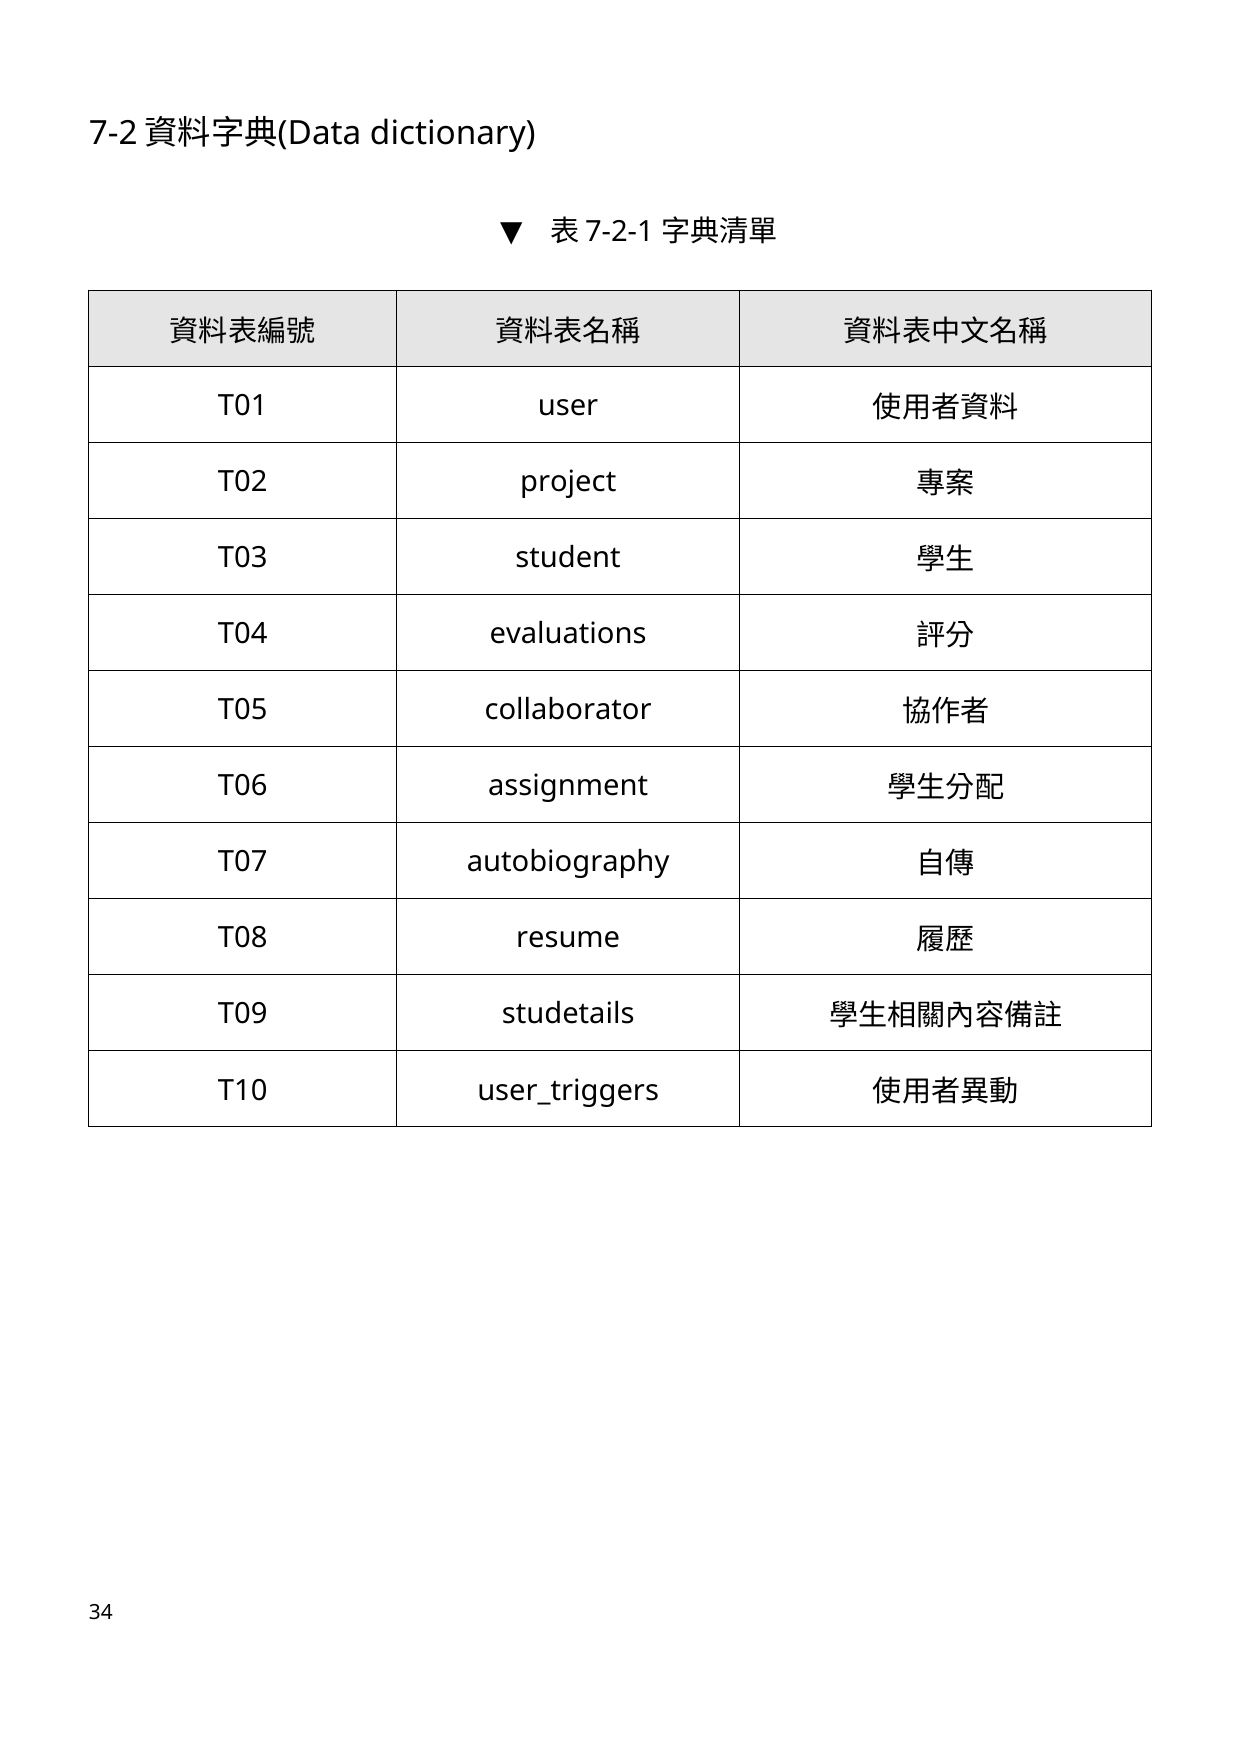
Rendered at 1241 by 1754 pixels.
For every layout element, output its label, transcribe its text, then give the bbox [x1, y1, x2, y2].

text 7-2資料字典(Data dictionary) [89, 93, 1152, 168]
table_header 資料表編號 [89, 291, 396, 366]
table_cell resume [397, 899, 739, 974]
table_cell T08 [89, 899, 396, 974]
table_cell 學生 [740, 519, 1151, 594]
table_cell 專案 [740, 443, 1151, 518]
table_cell 評分 [740, 595, 1151, 670]
table_cell T06 [89, 747, 396, 822]
table_header 資料表中文名稱 [740, 291, 1151, 366]
table_cell 使用者異動 [740, 1051, 1151, 1126]
table_cell T09 [89, 975, 396, 1050]
table_cell student [397, 519, 739, 594]
table_cell T10 [89, 1051, 396, 1126]
table_cell 使用者資料 [740, 367, 1151, 442]
table_header 資料表名稱 [397, 291, 739, 366]
table_cell project [397, 443, 739, 518]
table_cell 學生分配 [740, 747, 1151, 822]
table_cell 履歷 [740, 899, 1151, 974]
table_cell T05 [89, 671, 396, 746]
table_cell 自傳 [740, 823, 1151, 898]
table_cell evaluations [397, 595, 739, 670]
table_cell 學生相關內容備註 [740, 975, 1151, 1050]
table_cell T03 [89, 519, 396, 594]
table_cell T02 [89, 443, 396, 518]
table_cell autobiography [397, 823, 739, 898]
table_cell user [397, 367, 739, 442]
table_cell assignment [397, 747, 739, 822]
table_cell T07 [89, 823, 396, 898]
table_cell 協作者 [740, 671, 1151, 746]
table_cell user_triggers [397, 1051, 739, 1126]
table_cell collaborator [397, 671, 739, 746]
table_cell T01 [89, 367, 396, 442]
list 表7-2-1 字典清單 [126, 192, 1152, 267]
table_cell studetails [397, 975, 739, 1050]
table_cell T04 [89, 595, 396, 670]
